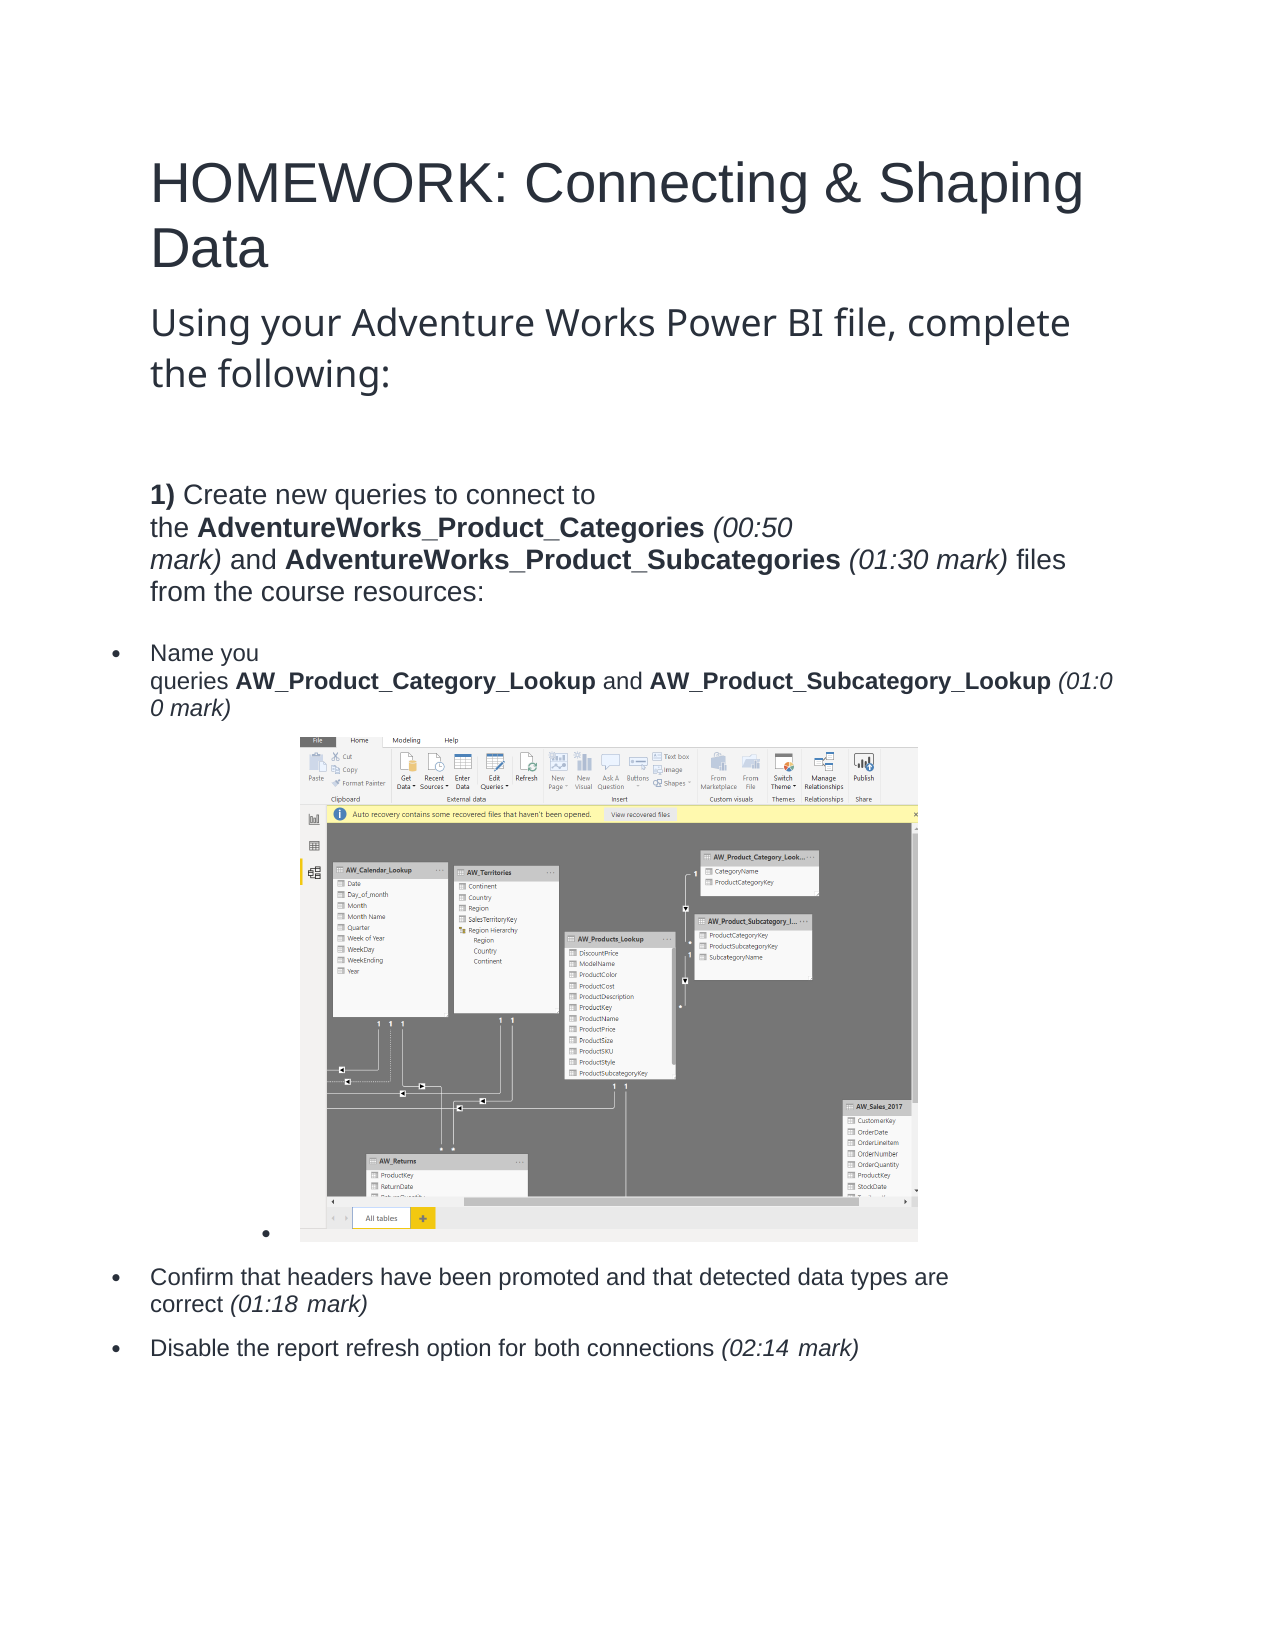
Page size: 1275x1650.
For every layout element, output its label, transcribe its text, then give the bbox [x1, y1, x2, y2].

text HOMEWORK: Connecting & Shaping Data [150, 150, 1125, 279]
text 1) Create new queries to connect to the AdventureWorks_Product_Categories (00:50 mark) and AdventureWorks_Product_Subcategories (01:30 mark) files from the course resources: [150, 478, 1125, 608]
picture [300, 737, 918, 1242]
text Using your Adventure Works Power BI file, complete the following: [150, 296, 1125, 398]
list Confirm that headers have been promoted and that detected data types are correct (01:18 mark) [112, 1263, 1125, 1318]
list Disable the report refresh option for both connections (02:14 mark) [112, 1333, 1125, 1361]
list Name you queries AW_Product_Category_Lookup and AW_Product_Subcategory_Lookup (01:00 mark) [112, 639, 1125, 722]
